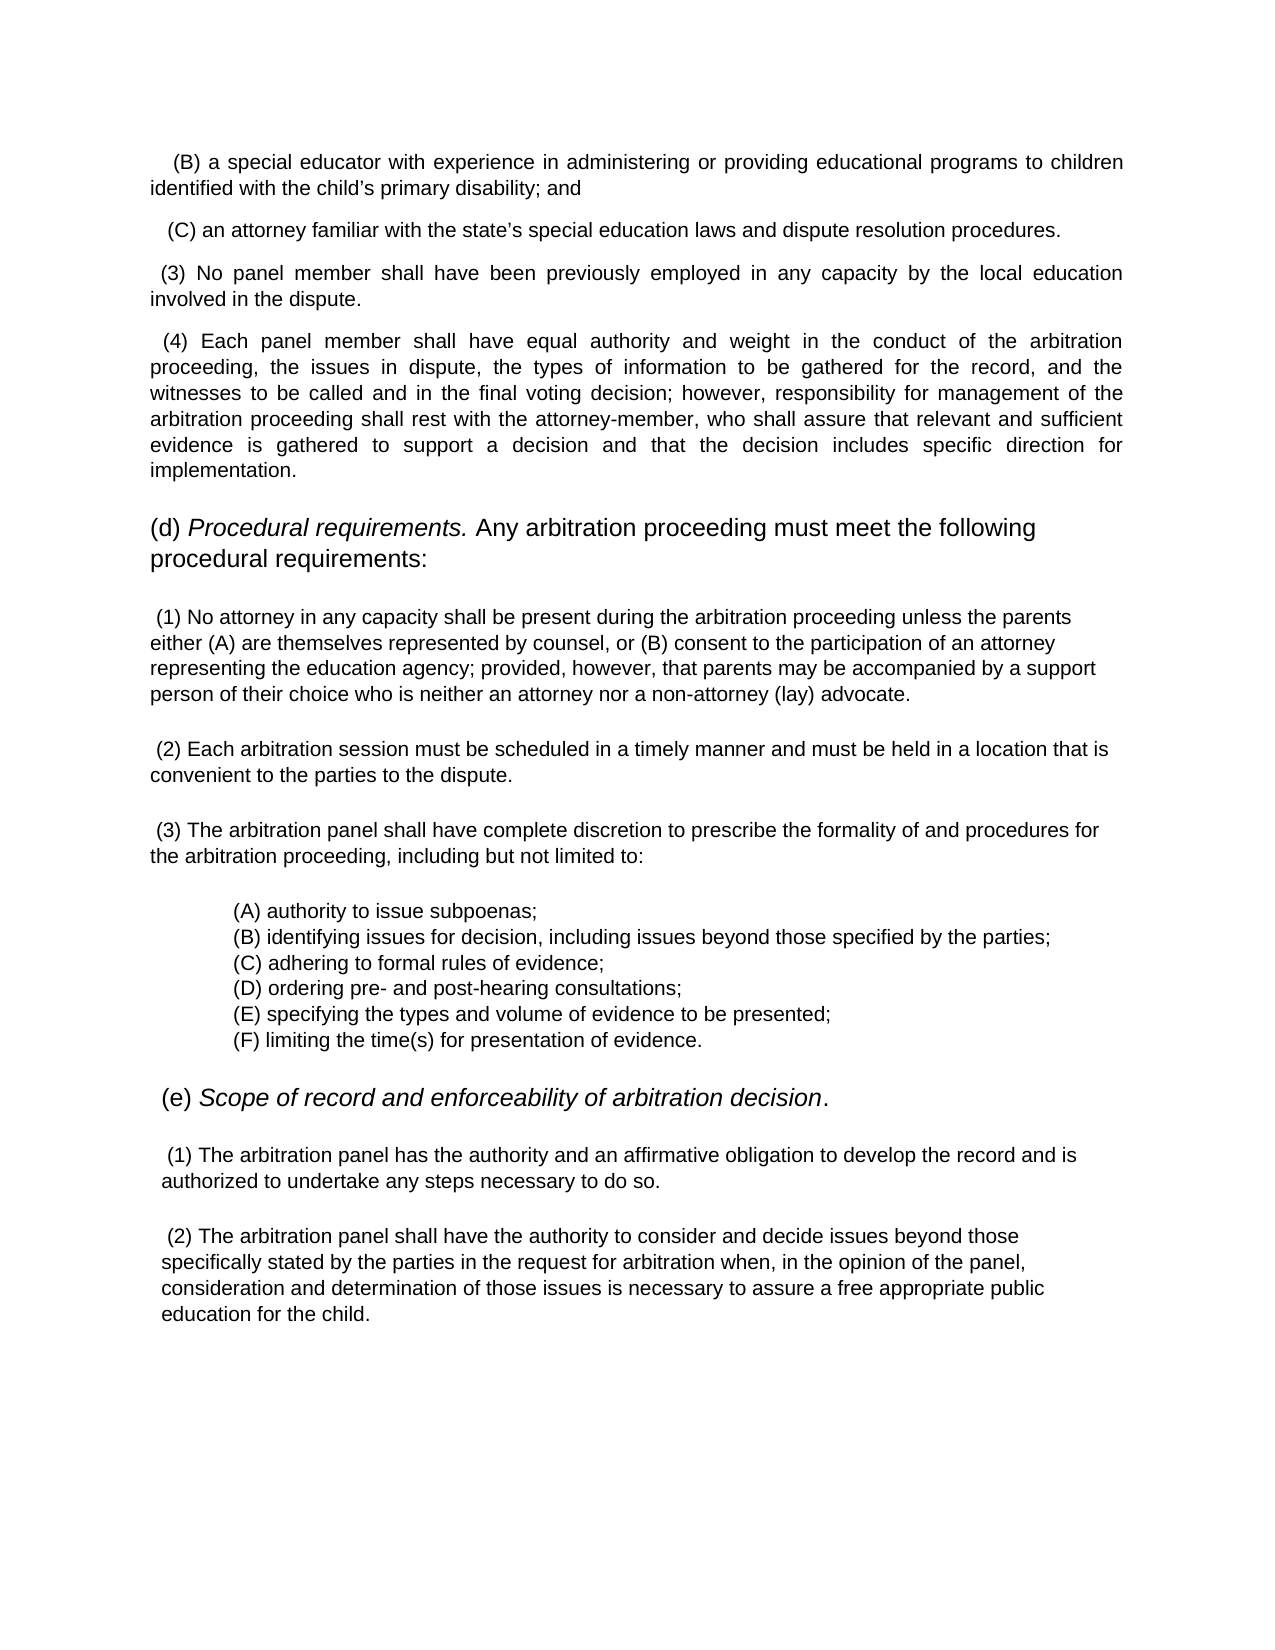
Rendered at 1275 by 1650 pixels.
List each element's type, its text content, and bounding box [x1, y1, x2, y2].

text (3) No panel member shall have been previously employed in any capacity by the local education involved in the dispute. [150, 261, 1125, 311]
list (D) ordering pre- and post-hearing consultations; [198, 976, 1125, 1000]
list (B) identifying issues for decision, including issues beyond those specified by the parties; [198, 924, 1125, 948]
text (2) Each arbitration session must be scheduled in a timely manner and must be held in a location that is convenient to the parties to the dispute. [150, 737, 1125, 787]
text (C) an attorney familiar with the state’s special education laws and dispute resolution procedures. [150, 218, 1125, 242]
list (E) specifying the types and volume of evidence to be presented; [198, 1002, 1125, 1026]
text (d) Procedural requirements. Any arbitration proceeding must meet the following procedural requirements: [150, 513, 1125, 573]
text (3) The arbitration panel shall have complete discretion to prescribe the formality of and procedures for the arbitration proceeding, including but not limited to: [150, 818, 1125, 868]
list (C) adhering to formal rules of evidence; [198, 950, 1125, 974]
text (2) The arbitration panel shall have the authority to consider and decide issues beyond those specifically stated by the parties in the request for arbitration when, in the opinion of the panel, consideration and determination of those issues is necessary to assure a free appropriate public education for the child. [161, 1224, 1125, 1325]
text (1) The arbitration panel has the authority and an affirmative obligation to develop the record and is authorized to undertake any steps necessary to do so. [161, 1143, 1125, 1193]
text (e) Scope of record and enforceability of arbitration decision. [161, 1083, 1125, 1112]
text (B) a special educator with experience in administering or providing educational programs to children identified with the child’s primary disability; and [150, 150, 1125, 200]
list (A) authority to issue subpoenas; [198, 899, 1125, 923]
list (F) limiting the time(s) for presentation of evidence. [198, 1028, 1125, 1052]
text (4) Each panel member shall have equal authority and weight in the conduct of the arbitration proceeding, the issues in dispute, the types of information to be gathered for the record, and the witnesses to be called and in the final voting decision; however, responsibility for management of the arbitration proceeding shall rest with the attorney-member, who shall assure that relevant and sufficient evidence is gathered to support a decision and that the decision includes specific direction for implementation. [150, 329, 1125, 482]
text (1) No attorney in any capacity shall be present during the arbitration proceeding unless the parents either (A) are themselves represented by counsel, or (B) consent to the participation of an attorney representing the education agency; provided, however, that parents may be accompanied by a support person of their choice who is neither an attorney nor a non-attorney (lay) advocate. [150, 604, 1125, 706]
